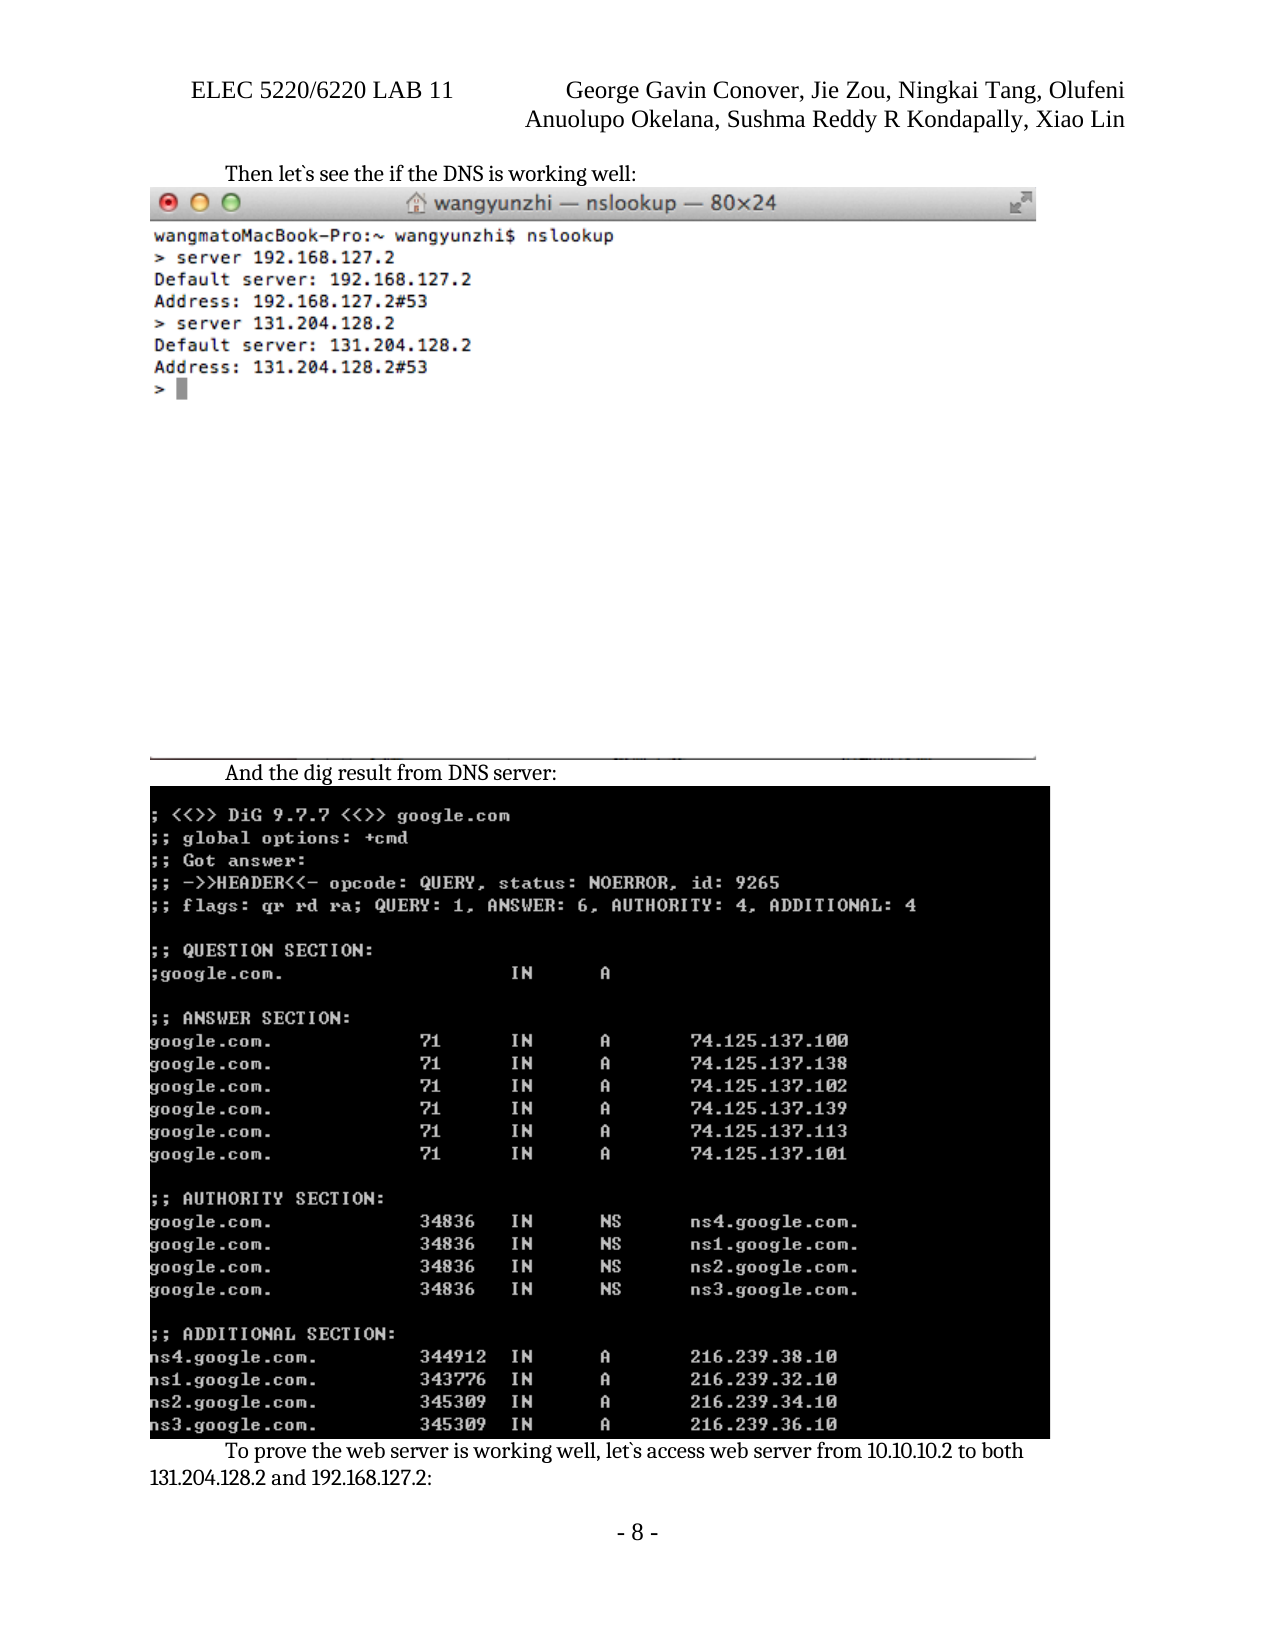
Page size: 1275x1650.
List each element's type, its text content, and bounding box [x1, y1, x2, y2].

text To prove the web server is working well, let`s access web server from 10.10.10.2 to both 131.204.128.2 and 192.168.127.2: [150, 1438, 1125, 1491]
text And the dig result from DNS server: [150, 760, 1125, 786]
picture [150, 187, 1037, 760]
picture [150, 786, 1050, 1439]
text Then let`s see the if the DNS is working well: [150, 161, 1125, 188]
